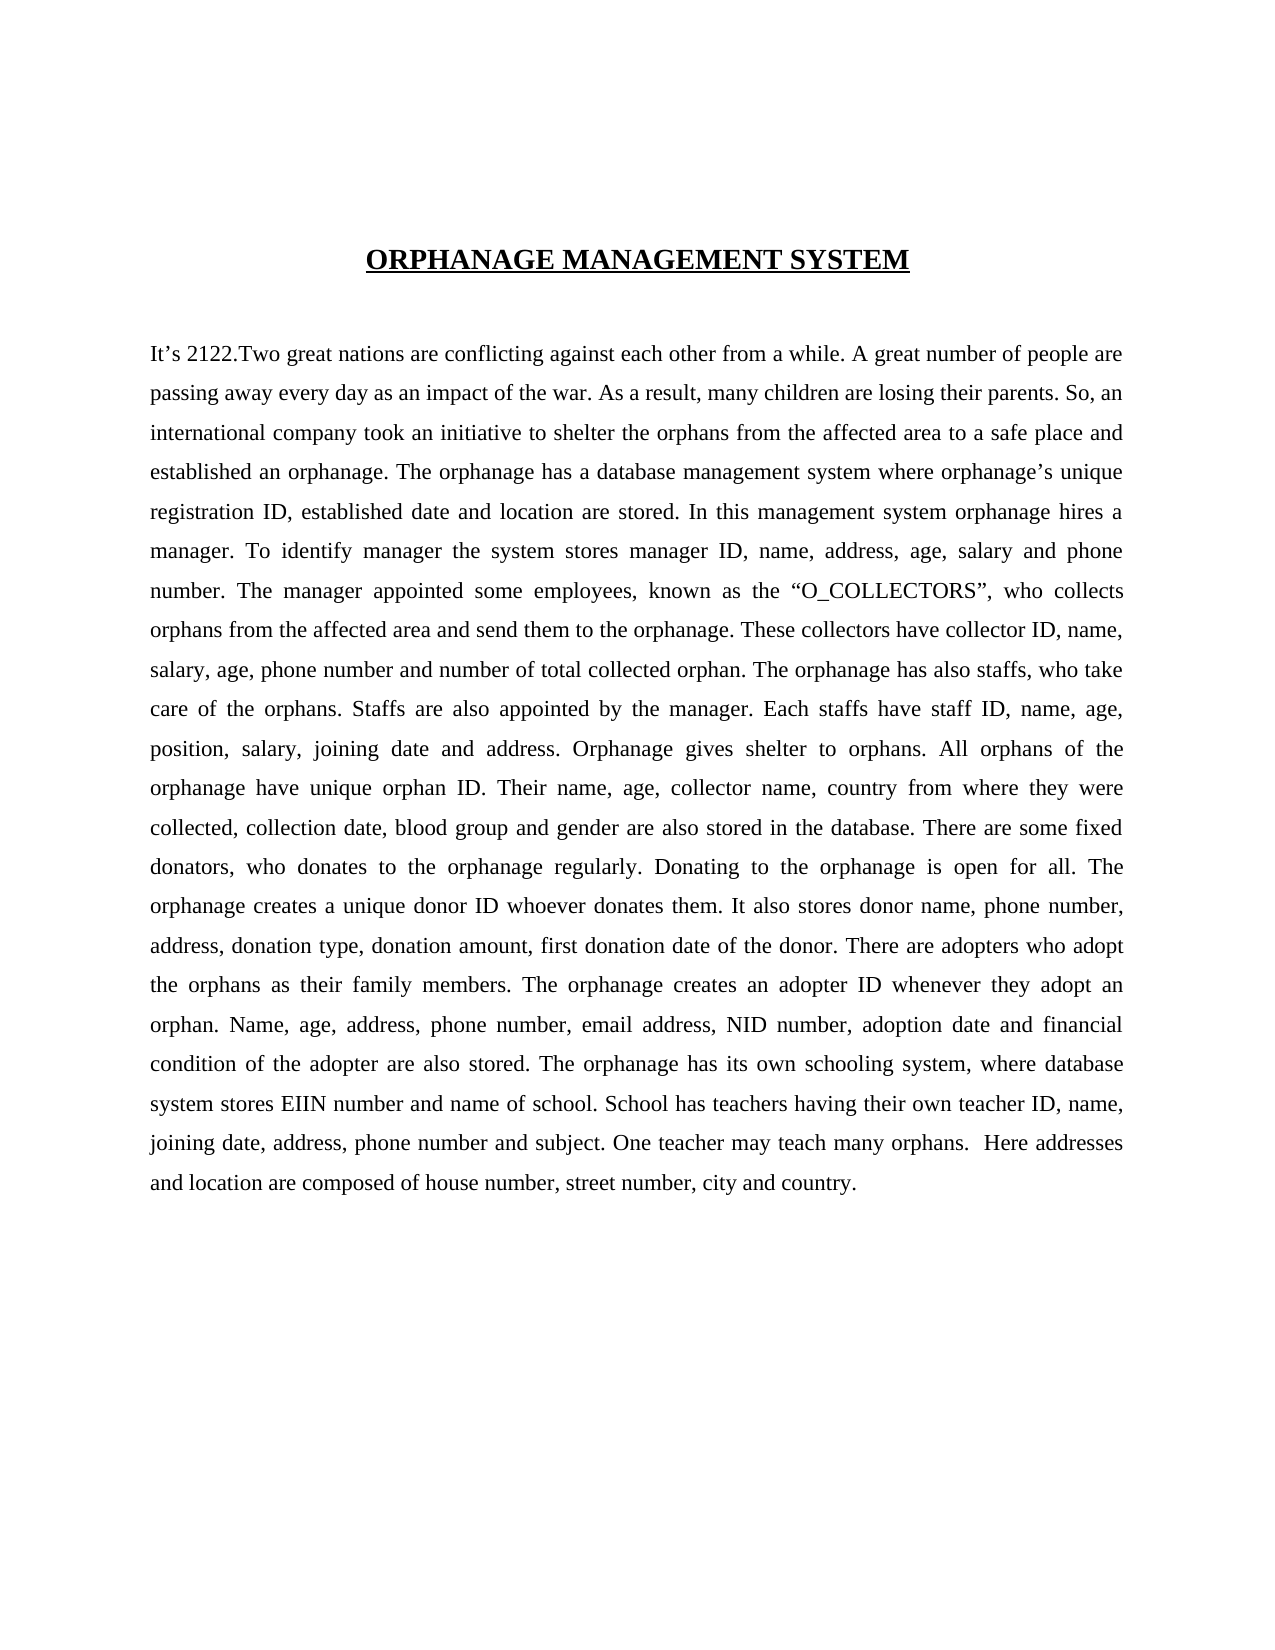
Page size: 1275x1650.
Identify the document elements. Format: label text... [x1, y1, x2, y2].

text ORPHANAGE MANAGEMENT SYSTEM [150, 242, 1125, 276]
text It’s 2122.Two great nations are conflicting against each other from a while. A great number of people are passing away every day as an impact of the war. As a result, many children are losing their parents. So, an international company took an initiative to shelter the orphans from the affected area to a safe place and established an orphanage. The orphanage has a database management system where orphanage’s unique registration ID, established date and location are stored. In this management system orphanage hires a manager. To identify manager the system stores manager ID, name, address, age, salary and phone number. The manager appointed some employees, known as the “O_COLLECTORS”, who collects orphans from the affected area and send them to the orphanage. These collectors have collector ID, name, salary, age, phone number and number of total collected orphan. The orphanage has also staffs, who take care of the orphans. Staffs are also appointed by the manager. Each staffs have staff ID, name, age, position, salary, joining date and address. Orphanage gives shelter to orphans. All orphans of the orphanage have unique orphan ID. Their name, age, collector name, country from where they were collected, collection date, blood group and gender are also stored in the database. There are some fixed donators, who donates to the orphanage regularly. Donating to the orphanage is open for all. The orphanage creates a unique donor ID whoever donates them. It also stores donor name, phone number, address, donation type, donation amount, first donation date of the donor. There are adopters who adopt the orphans as their family members. The orphanage creates an adopter ID whenever they adopt an orphan. Name, age, address, phone number, email address, NID number, adoption date and financial condition of the adopter are also stored. The orphanage has its own schooling system, where database system stores EIIN number and name of school. School has teachers having their own teacher ID, name, joining date, address, phone number and subject. One teacher may teach many orphans. Here addresses and location are composed of house number, street number, city and country. [150, 340, 1125, 1195]
